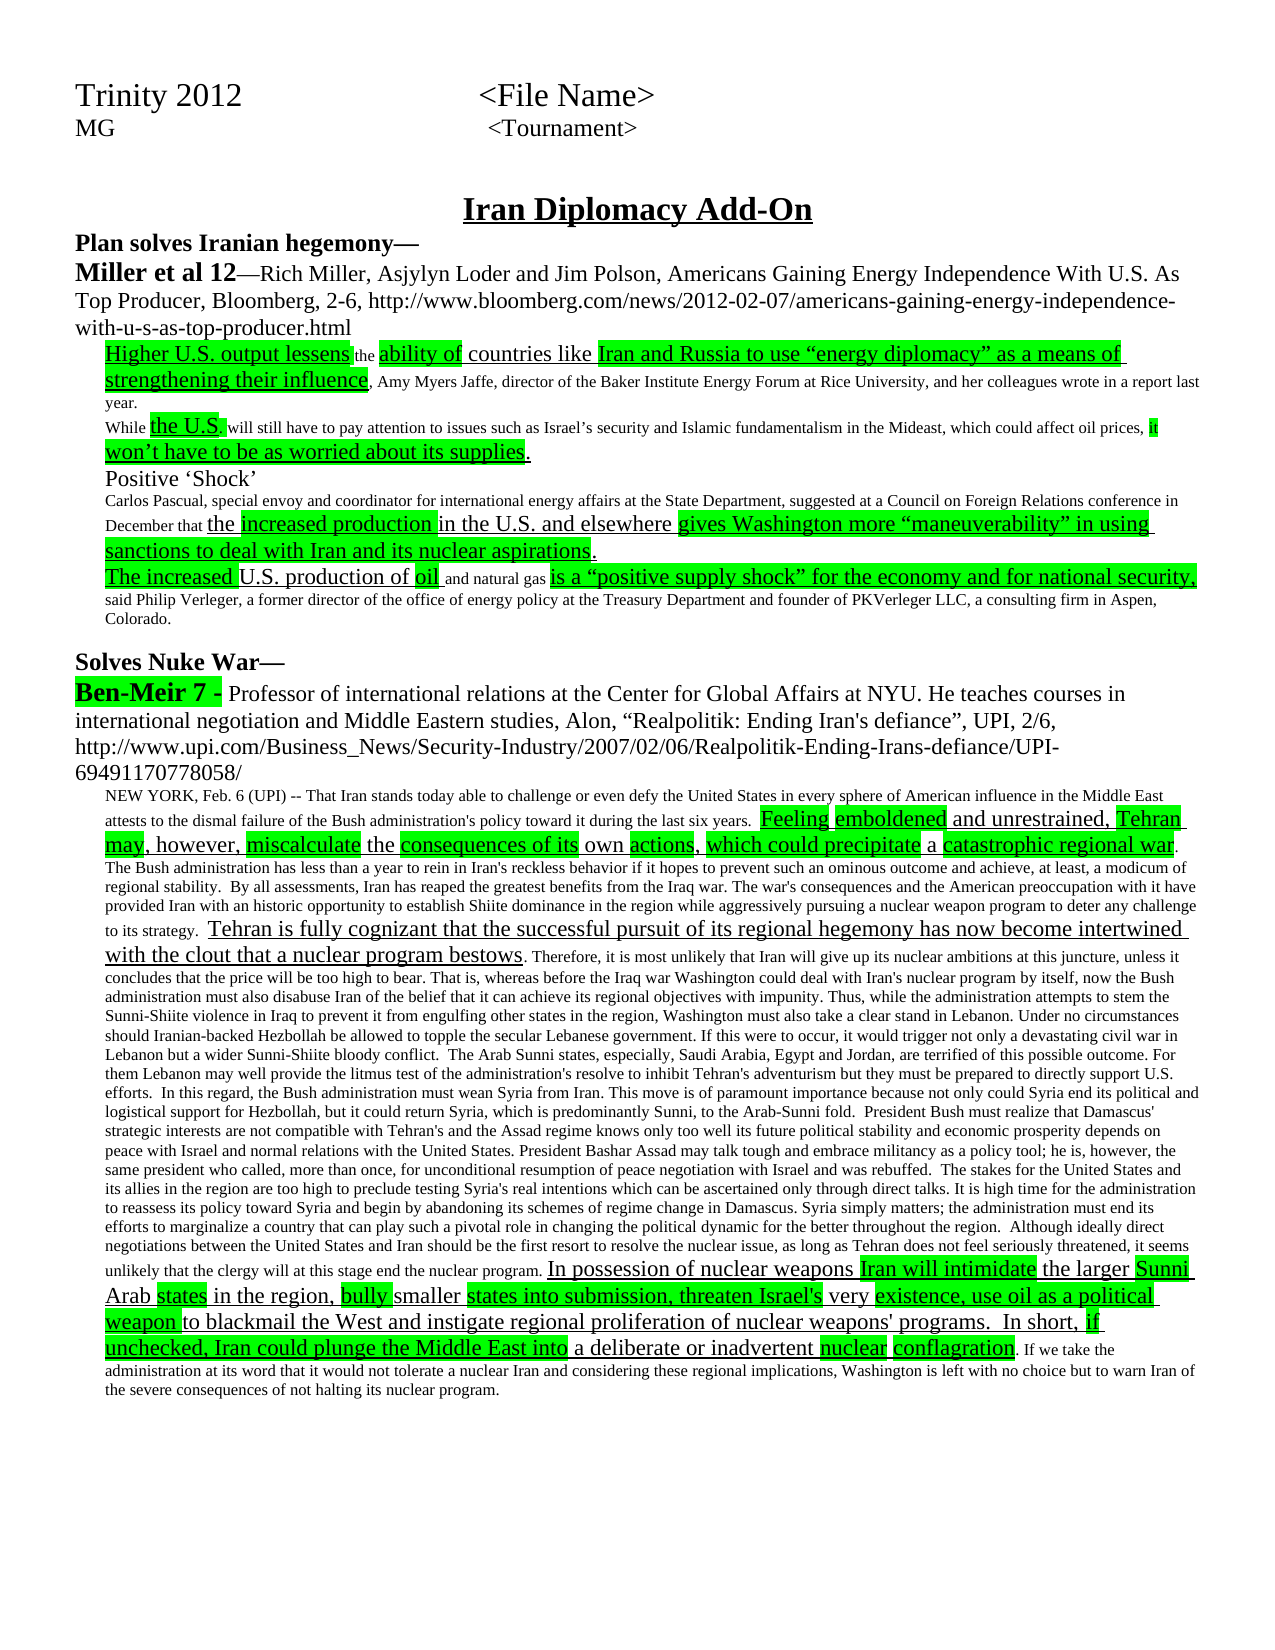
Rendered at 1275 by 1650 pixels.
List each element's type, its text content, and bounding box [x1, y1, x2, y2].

text Plan solves Iranian hegemony— [75, 228, 1200, 256]
text Solves Nuke War— [75, 647, 1200, 676]
text While the U.S. will still have to pay attention to issues such as Israel’s security and Islamic fundamentalism in the Mideast, which could affect oil prices, it won’t have to be as worried about its supplies. [105, 412, 1200, 465]
subtitle Iran Diplomacy Add-On [75, 189, 1200, 228]
text NEW YORK, Feb. 6 (UPI) -- That Iran stands today able to challenge or even defy the United States in every sphere of American influence in the Middle East attests to the dismal failure of the Bush administration's policy toward it during the last six years. Feeling emboldened and unrestrained, Tehran may, however, miscalculate the consequences of its own actions, which could precipitate a catastrophic regional war. The Bush administration has less than a year to rein in Iran's reckless behavior if it hopes to prevent such an ominous outcome and achieve, at least, a modicum of regional stability. By all assessments, Iran has reaped the greatest benefits from the Iraq war. The war's consequences and the American preoccupation with it have provided Iran with an historic opportunity to establish Shiite dominance in the region while aggressively pursuing a nuclear weapon program to deter any challenge to its strategy. Tehran is fully cognizant that the successful pursuit of its regional hegemony has now become intertwined with the clout that a nuclear program bestows. Therefore, it is most unlikely that Iran will give up its nuclear ambitions at this juncture, unless it concludes that the price will be too high to bear. That is, whereas before the Iraq war Washington could deal with Iran's nuclear program by itself, now the Bush administration must also disabuse Iran of the belief that it can achieve its regional objectives with impunity. Thus, while the administration attempts to stem the Sunni-Shiite violence in Iraq to prevent it from engulfing other states in the region, Washington must also take a clear stand in Lebanon. Under no circumstances should Iranian-backed Hezbollah be allowed to topple the secular Lebanese government. If this were to occur, it would trigger not only a devastating civil war in Lebanon but a wider Sunni-Shiite bloody conflict. The Arab Sunni states, especially, Saudi Arabia, Egypt and Jordan, are terrified of this possible outcome. For them Lebanon may well provide the litmus test of the administration's resolve to inhibit Tehran's adventurism but they must be prepared to directly support U.S. efforts. In this regard, the Bush administration must wean Syria from Iran. This move is of paramount importance because not only could Syria end its political and logistical support for Hezbollah, but it could return Syria, which is predominantly Sunni, to the Arab-Sunni fold. President Bush must realize that Damascus' strategic interests are not compatible with Tehran's and the Assad regime knows only too well its future political stability and economic prosperity depends on peace with Israel and normal relations with the United States. President Bashar Assad may talk tough and embrace militancy as a policy tool; he is, however, the same president who called, more than once, for unconditional resumption of peace negotiation with Israel and was rebuffed. The stakes for the United States and its allies in the region are too high to preclude testing Syria's real intentions which can be ascertained only through direct talks. It is high time for the administration to reassess its policy toward Syria and begin by abandoning its schemes of regime change in Damascus. Syria simply matters; the administration must end its efforts to marginalize a country that can play such a pivotal role in changing the political dynamic for the better throughout the region. Although ideally direct negotiations between the United States and Iran should be the first resort to resolve the nuclear issue, as long as Tehran does not feel seriously threatened, it seems unlikely that the clergy will at this stage end the nuclear program. In possession of nuclear weapons Iran will intimidate the larger Sunni Arab states in the region, bully smaller states into submission, threaten Israel's very existence, use oil as a political weapon to blackmail the West and instigate regional proliferation of nuclear weapons' programs. In short, if unchecked, Iran could plunge the Middle East into a deliberate or inadvertent nuclear conflagration. If we take the administration at its word that it would not tolerate a nuclear Iran and considering these regional implications, Washington is left with no choice but to warn Iran of the severe consequences of not halting its nuclear program. [105, 786, 1200, 1399]
text Miller et al 12—Rich Miller, Asjylyn Loder and Jim Polson, Americans Gaining Energy Independence With U.S. As Top Producer, Bloomberg, 2-6, http://www.bloomberg.com/news/2012-02-07/americans-gaining-energy-independence-with-u-s-as-top-producer.html [75, 256, 1200, 340]
text The increased U.S. production of oil and natural gas is a “positive supply shock” for the economy and for national security, said Philip Verleger, a former director of the office of energy policy at the Treasury Department and founder of PKVerleger LLC, a consulting firm in Aspen, Colorado. [105, 563, 1200, 628]
text Carlos Pascual, special envoy and coordinator for international energy affairs at the State Department, suggested at a Council on Foreign Relations conference in December that the increased production in the U.S. and elsewhere gives Washington more “maneuverability” in using sanctions to deal with Iran and its nuclear aspirations. [105, 491, 1200, 563]
text Ben-Meir 7 - Professor of international relations at the Center for Global Affairs at NYU. He teaches courses in international negotiation and Middle Eastern studies, Alon, “Realpolitik: Ending Iran's defiance”, UPI, 2/6, http://www.upi.com/Business_News/Security-Industry/2007/02/06/Realpolitik-Ending-Irans-defiance/UPI-69491170778058/ [75, 676, 1200, 786]
text Positive ‘Shock’ [105, 465, 1200, 491]
text Higher U.S. output lessens the ability of countries like Iran and Russia to use “energy diplomacy” as a means of strengthening their influence, Amy Myers Jaffe, director of the Baker Institute Energy Forum at Rice University, and her colleagues wrote in a report last year. [105, 340, 1200, 412]
